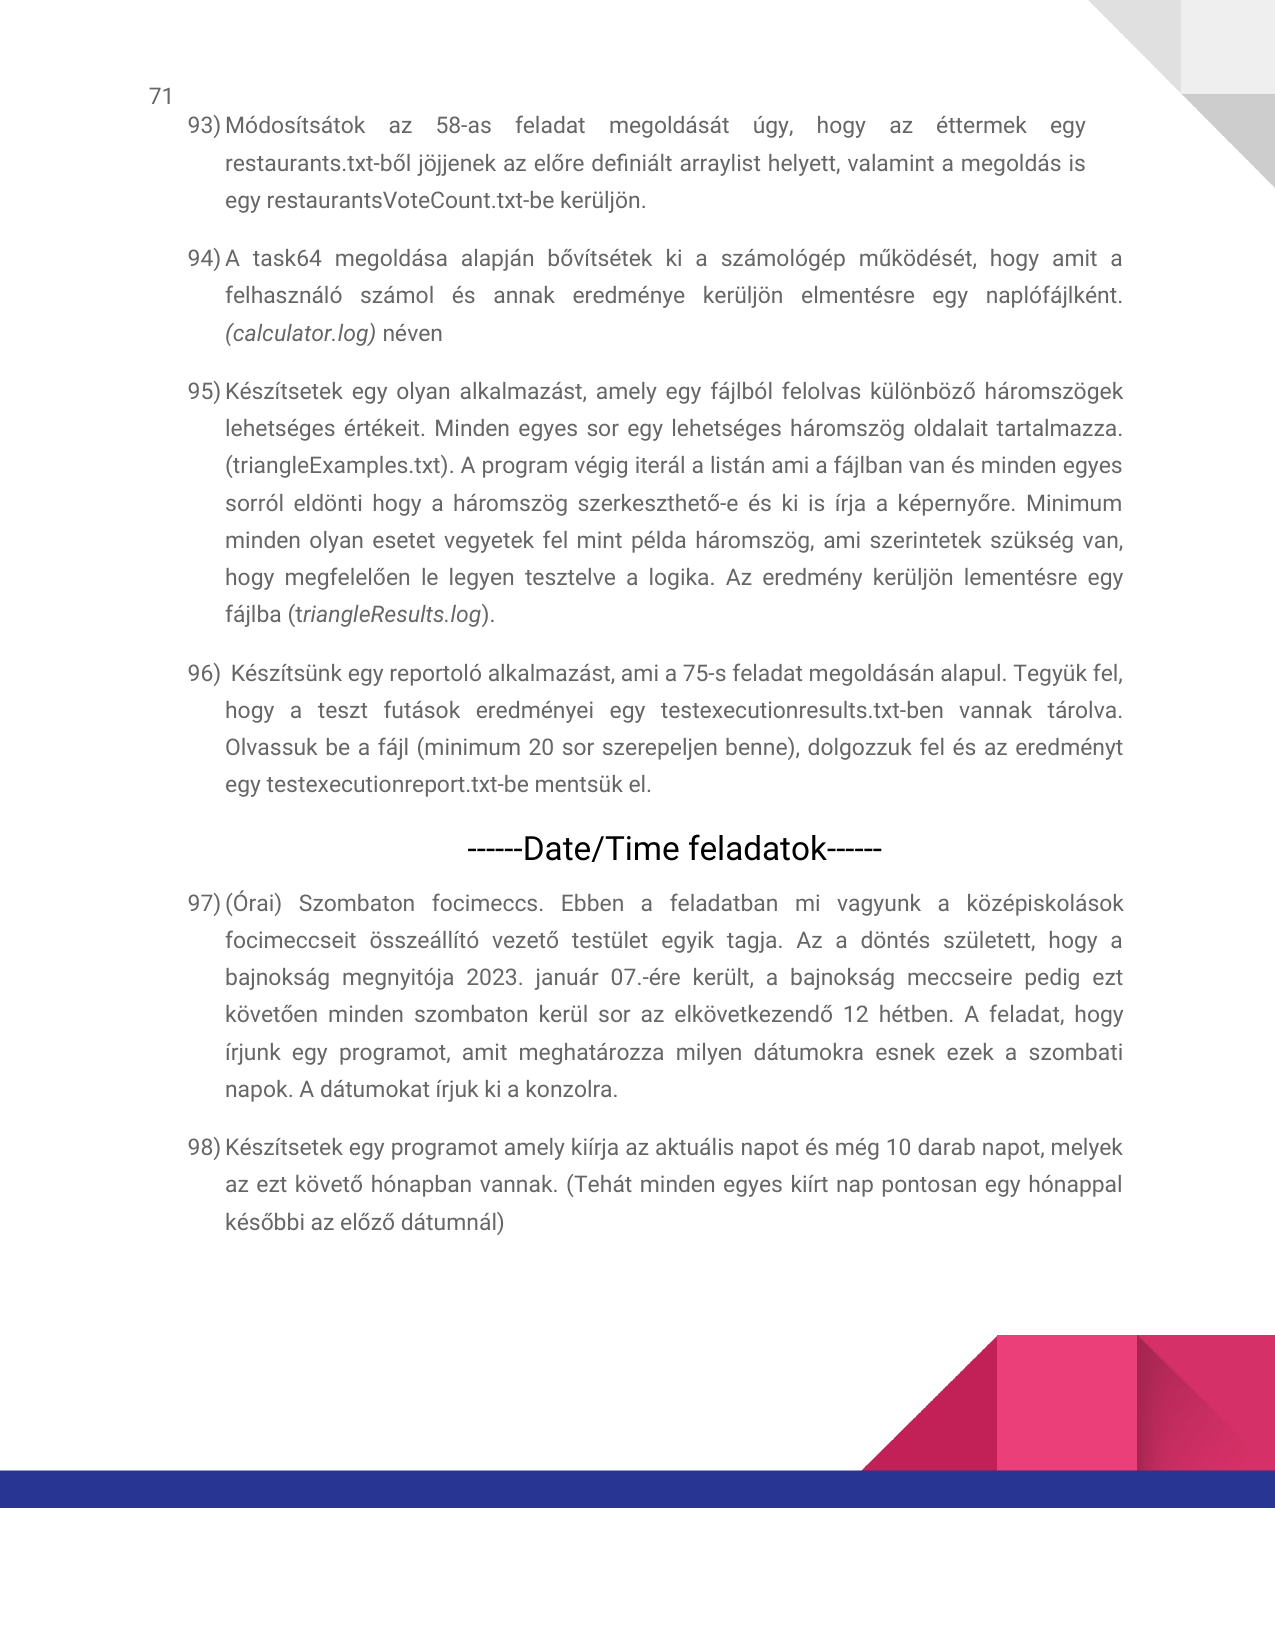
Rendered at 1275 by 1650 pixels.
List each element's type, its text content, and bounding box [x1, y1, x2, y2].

picture [1087, 0, 1275, 188]
list Készítsetek egy programot amely kiírja az aktuális napot és még 10 darab napot, melyek az ezt követő hónapban vannak. (Tehát minden egyes kiírt nap pontosan egy hónappal későbbi az előző dátumnál) [187, 1134, 1125, 1236]
list Készítsetek egy olyan alkalmazást, amely egy fájlból felolvas különböző háromszögek lehetséges értékeit. Minden egyes sor egy lehetséges háromszög oldalait tartalmazza. (triangleExamples.txt). A program végig iterál a listán ami a fájlban van és minden egyes sorról eldönti hogy a háromszög szerkeszthető-e és ki is írja a képernyőre. Minimum minden olyan esetet vegyetek fel mint példa háromszög, ami szerintetek szükség van, hogy megfelelően le legyen tesztelve a logika. Az eredmény kerüljön lementésre egy fájlba (triangleResults.log). [187, 378, 1125, 628]
picture [0, 1333, 1275, 1508]
subtitle ------Date/Time feladatok------ [225, 830, 1125, 869]
list (Órai) Szombaton focimeccs. Ebben a feladatban mi vagyunk a középiskolások focimeccseit összeállító vezető testület egyik tagja. Az a döntés született, hogy a bajnokság megnyitója 2023. január 07.-ére került, a bajnokság meccseire pedig ezt követően minden szombaton kerül sor az elkövetkezendő 12 hétben. A feladat, hogy írjunk egy programot, amit meghatározza milyen dátumokra esnek ezek a szombati napok. A dátumokat írjuk ki a konzolra. [187, 890, 1125, 1103]
list A task64 megoldása alapján bővítsétek ki a számológép működését, hogy amit a felhasználó számol és annak eredménye kerüljön elmentésre egy naplófájlként. (calculator.log) néven [187, 245, 1125, 347]
list Módosítsátok az 58-as feladat megoldását úgy, hogy az éttermek egy restaurants.txt-ből jöjjenek az előre definiált arraylist helyett, valamint a megoldás is egy restaurantsVoteCount.txt-be kerüljön. [187, 112, 1125, 214]
list Készítsünk egy reportoló alkalmazást, ami a 75-s feladat megoldásán alapul. Tegyük fel, hogy a teszt futások eredményei egy testexecutionresults.txt-ben vannak tárolva. Olvassuk be a fájl (minimum 20 sor szerepeljen benne), dolgozzuk fel és az eredményt egy testexecutionreport.txt-be mentsük el. [187, 660, 1125, 798]
